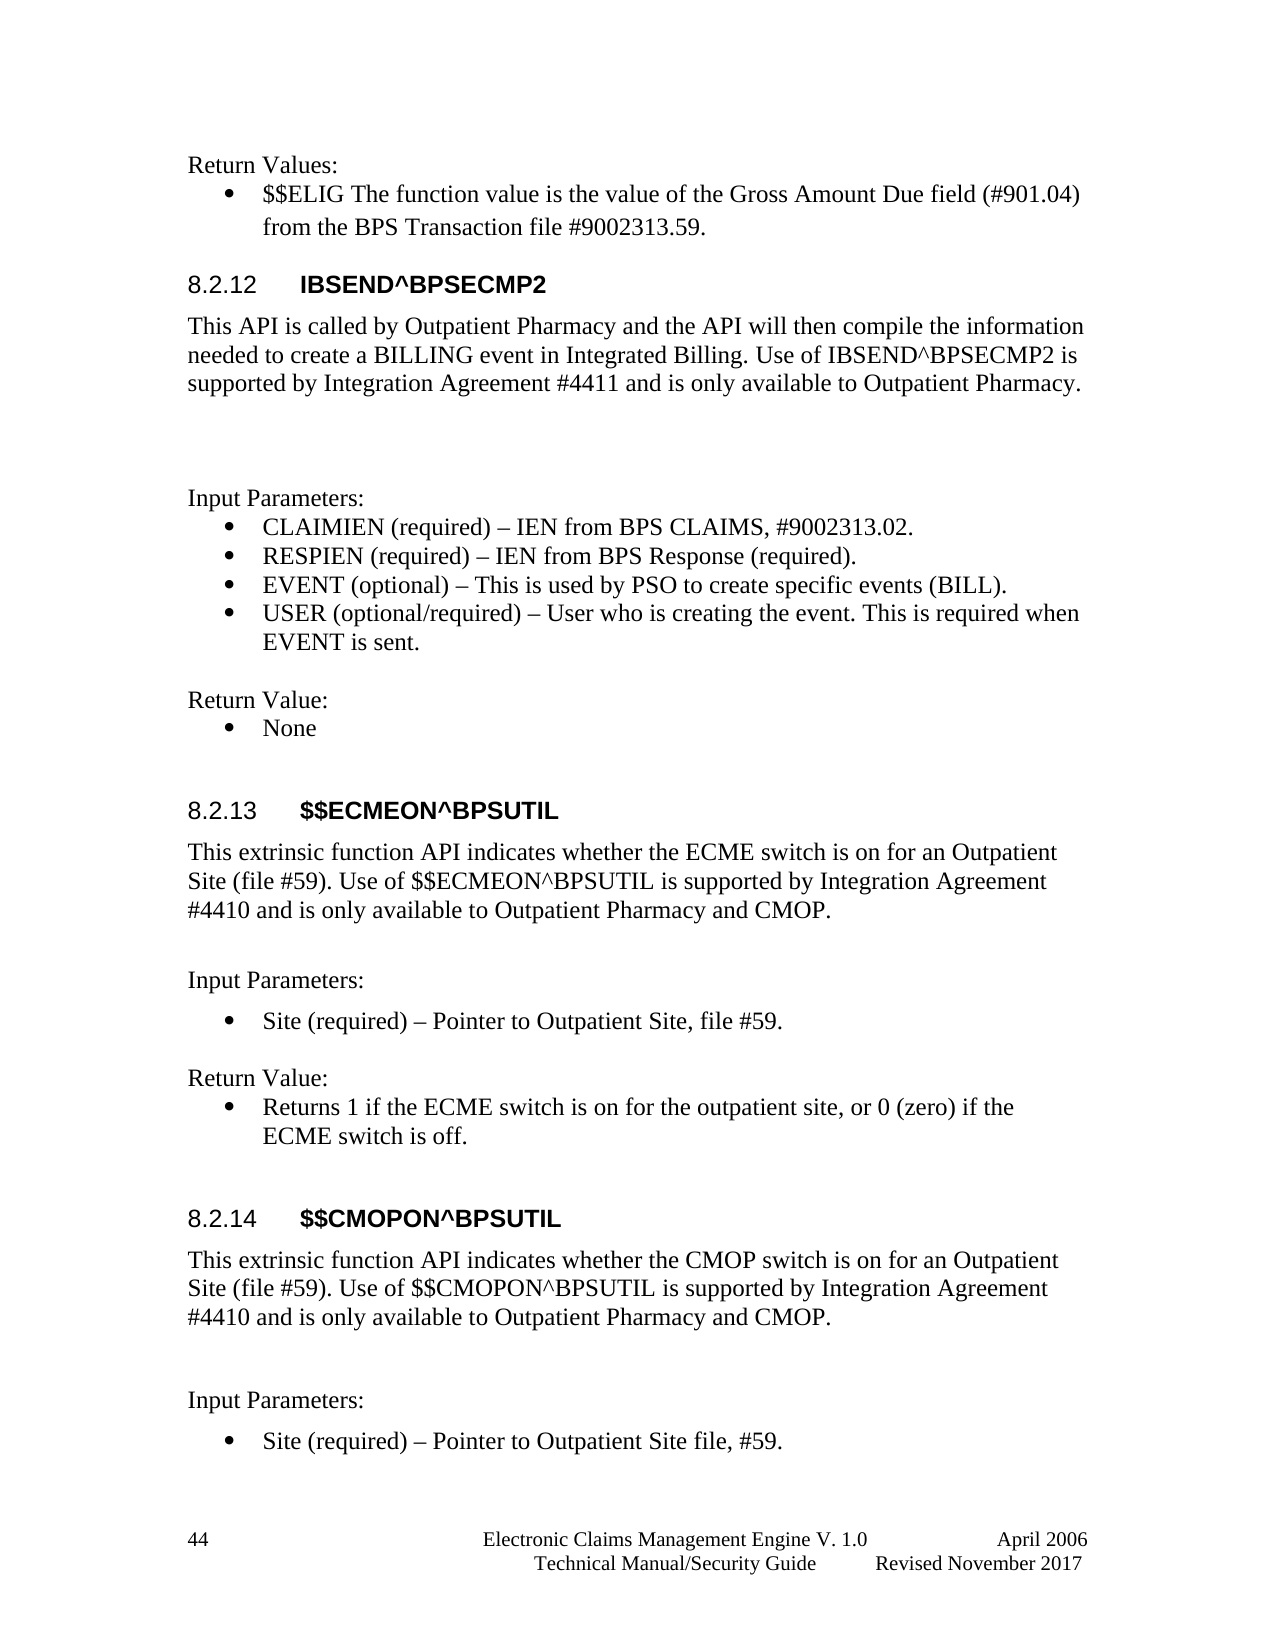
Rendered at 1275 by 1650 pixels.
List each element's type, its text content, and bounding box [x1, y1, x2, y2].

list CLAIMIEN (required) – IEN from BPS CLAIMS, #9002313.02. [225, 512, 1087, 541]
text Return Value: [187, 685, 1087, 713]
text Input Parameters: [187, 1385, 1087, 1413]
subtitle $$CMOPON^BPSUTIL [187, 1203, 1087, 1232]
list USER (optional/required) – User who is creating the event. This is required when EVENT is sent. [225, 598, 1087, 656]
list None [225, 713, 1087, 742]
text Return Values: [187, 150, 1087, 179]
text This API is called by Outpatient Pharmacy and the API will then compile the information needed to create a BILLING event in Integrated Billing. Use of IBSEND^BPSECMP2 is supported by Integration Agreement #4411 and is only available to Outpatient Pharmacy. [187, 311, 1087, 397]
text This extrinsic function API indicates whether the ECME switch is on for an Outpatient Site (file #59). Use of $$ECMEON^BPSUTIL is supported by Integration Agreement #4410 and is only available to Outpatient Pharmacy and CMOP. [187, 837, 1087, 923]
list RESPIEN (required) – IEN from BPS Response (required). [225, 541, 1087, 570]
list Site (required) – Pointer to Outpatient Site file, #59. [225, 1426, 1087, 1455]
list EVENT (optional) – This is used by PSO to create specific events (BILL). [225, 570, 1087, 598]
list Site (required) – Pointer to Outpatient Site, file #59. [225, 1006, 1087, 1035]
text This extrinsic function API indicates whether the CMOP switch is on for an Outpatient Site (file #59). Use of $$CMOPON^BPSUTIL is supported by Integration Agreement #4410 and is only available to Outpatient Pharmacy and CMOP. [187, 1245, 1087, 1331]
text Input Parameters: [187, 965, 1087, 993]
subtitle $$ECMEON^BPSUTIL [187, 796, 1087, 825]
list Returns 1 if the ECME switch is on for the outpatient site, or 0 (zero) if the ECME switch is off. [225, 1092, 1087, 1150]
subtitle IBSEND^BPSECMP2 [187, 270, 1087, 298]
list Return Value: [187, 1063, 1087, 1092]
text Input Parameters: [187, 483, 1087, 512]
list $$ELIG The function value is the value of the Gross Amount Due field (#901.04) from the BPS Transaction file #9002313.59. [225, 179, 1087, 241]
